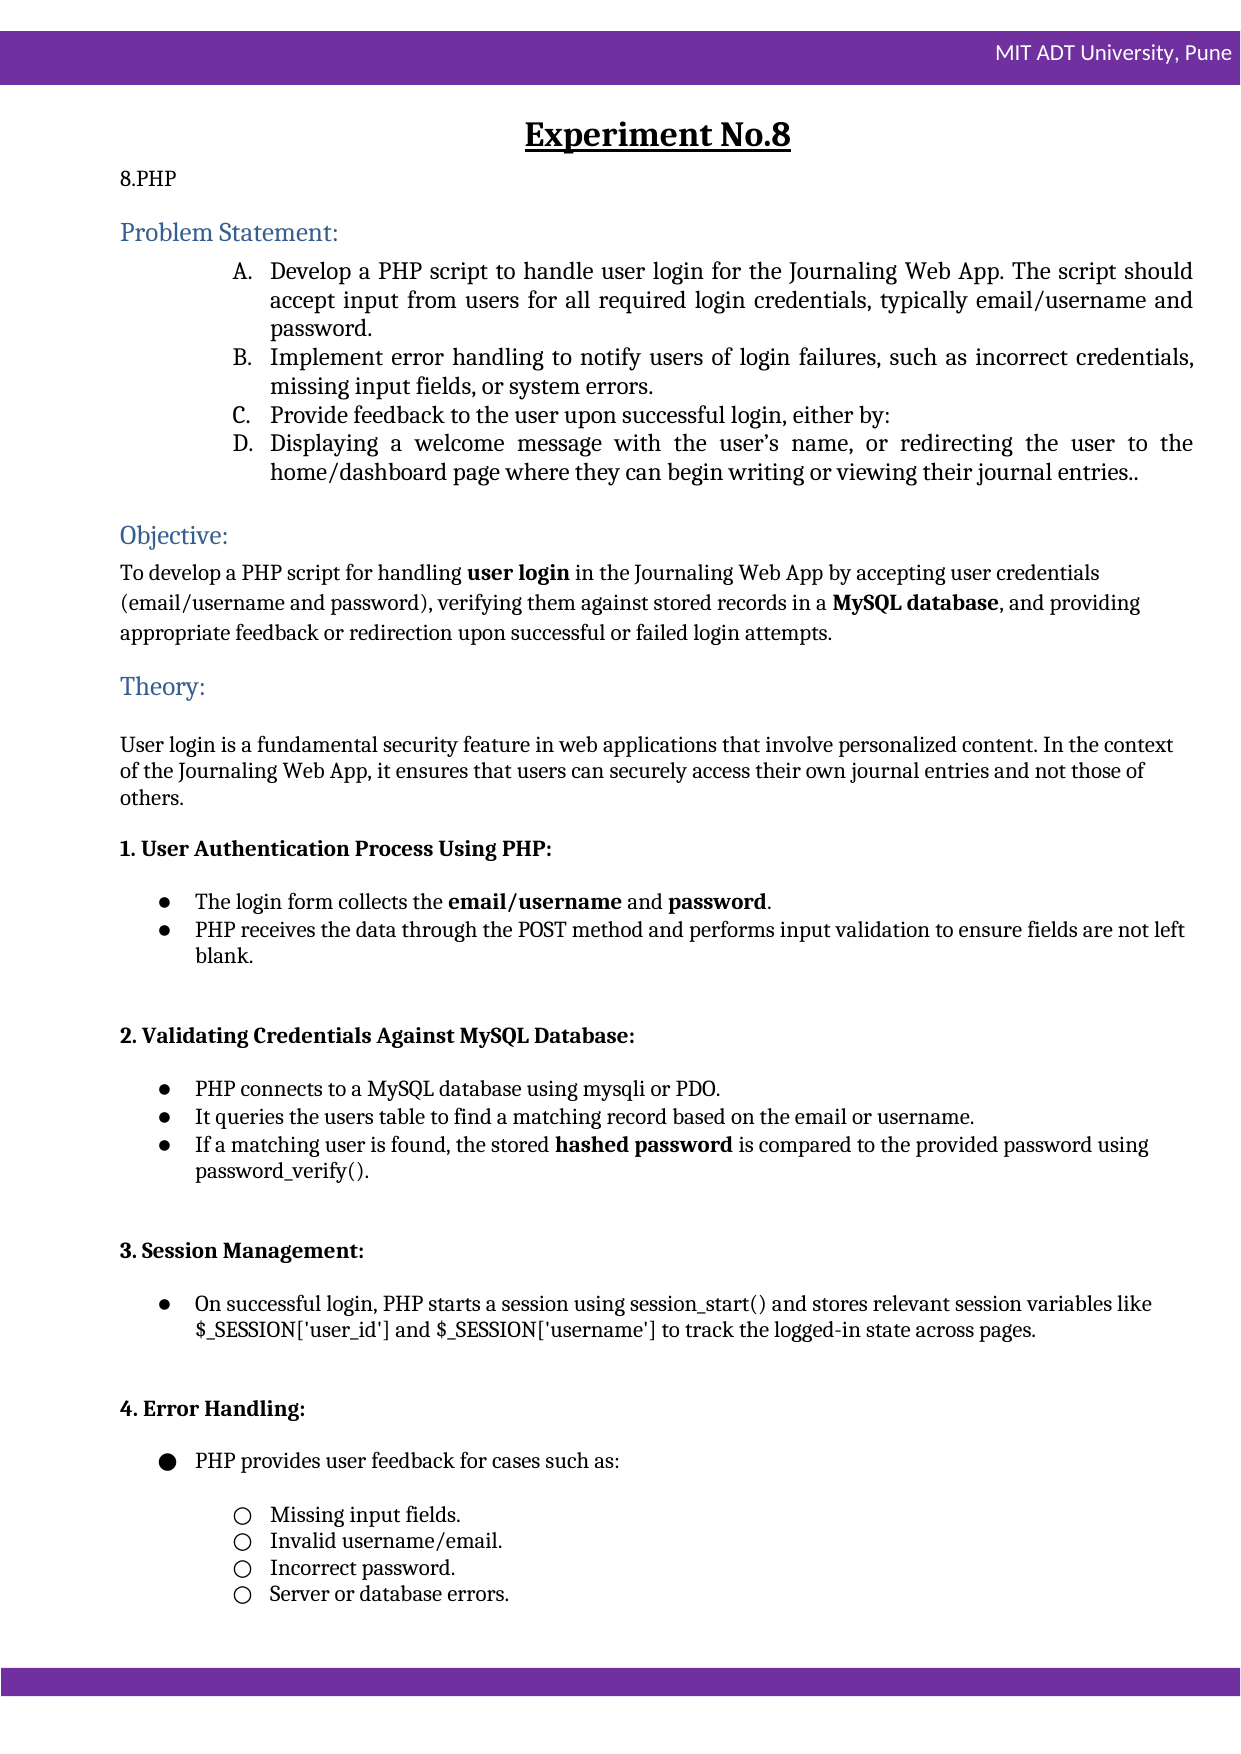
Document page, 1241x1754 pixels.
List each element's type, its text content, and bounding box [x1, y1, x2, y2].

list If a matching user is found, the stored hashed password is compared to the provided password using password_verify(). [157, 1130, 1195, 1212]
list Missing input fields. [232, 1502, 1195, 1528]
list It queries the users table to find a matching record based on the email or username. [157, 1102, 1195, 1130]
list PHP receives the data through the POST method and performs input validation to ensure fields are not left blank. [157, 915, 1195, 998]
list The login form collects the email/username and password. [157, 887, 1195, 915]
text 2. Validating Credentials Against MySQL Database: [120, 1023, 1195, 1049]
text 1. User Authentication Process Using PHP: [120, 836, 1195, 862]
list Develop a PHP script to handle user login for the Journaling Web App. The script should accept input from users for all required login credentials, typically email/username and password. [232, 257, 1195, 343]
list Displaying a welcome message with the user’s name, or redirecting the user to the home/dashboard page where they can begin writing or viewing their journal entries.. [232, 429, 1195, 487]
list PHP provides user feedback for cases such as: [157, 1447, 1195, 1502]
list Invalid username/email. [232, 1528, 1195, 1554]
subtitle Experiment No.8 [120, 115, 1195, 156]
list Server or database errors. [232, 1581, 1195, 1607]
text To develop a PHP script for handling user login in the Journaling Web App by accepting user credentials (email/username and password), verifying them against stored records in a MySQL database, and providing appropriate feedback or redirection upon successful or failed login attempts. [120, 559, 1195, 646]
text 4. Error Handling: [120, 1396, 1195, 1422]
text 3. Session Management: [120, 1237, 1195, 1264]
list On successful login, PHP starts a session using session_start() and stores relevant session variables like $_SESSION['user_id'] and $_SESSION['username'] to track the logged-in state across pages. [157, 1289, 1195, 1371]
list Provide feedback to the user upon successful login, either by: [232, 401, 1195, 429]
list Incorrect password. [232, 1554, 1195, 1581]
list PHP connects to a MySQL database using mysqli or PDO. [157, 1074, 1195, 1102]
list Implement error handling to notify users of login failures, such as incorrect credentials, missing input fields, or system errors. [232, 343, 1195, 401]
text 8.PHP [120, 166, 1195, 192]
text User login is a fundamental security feature in web applications that involve personalized content. In the context of the Journaling Web App, it ensures that users can securely access their own journal entries and not those of others. [120, 732, 1195, 811]
